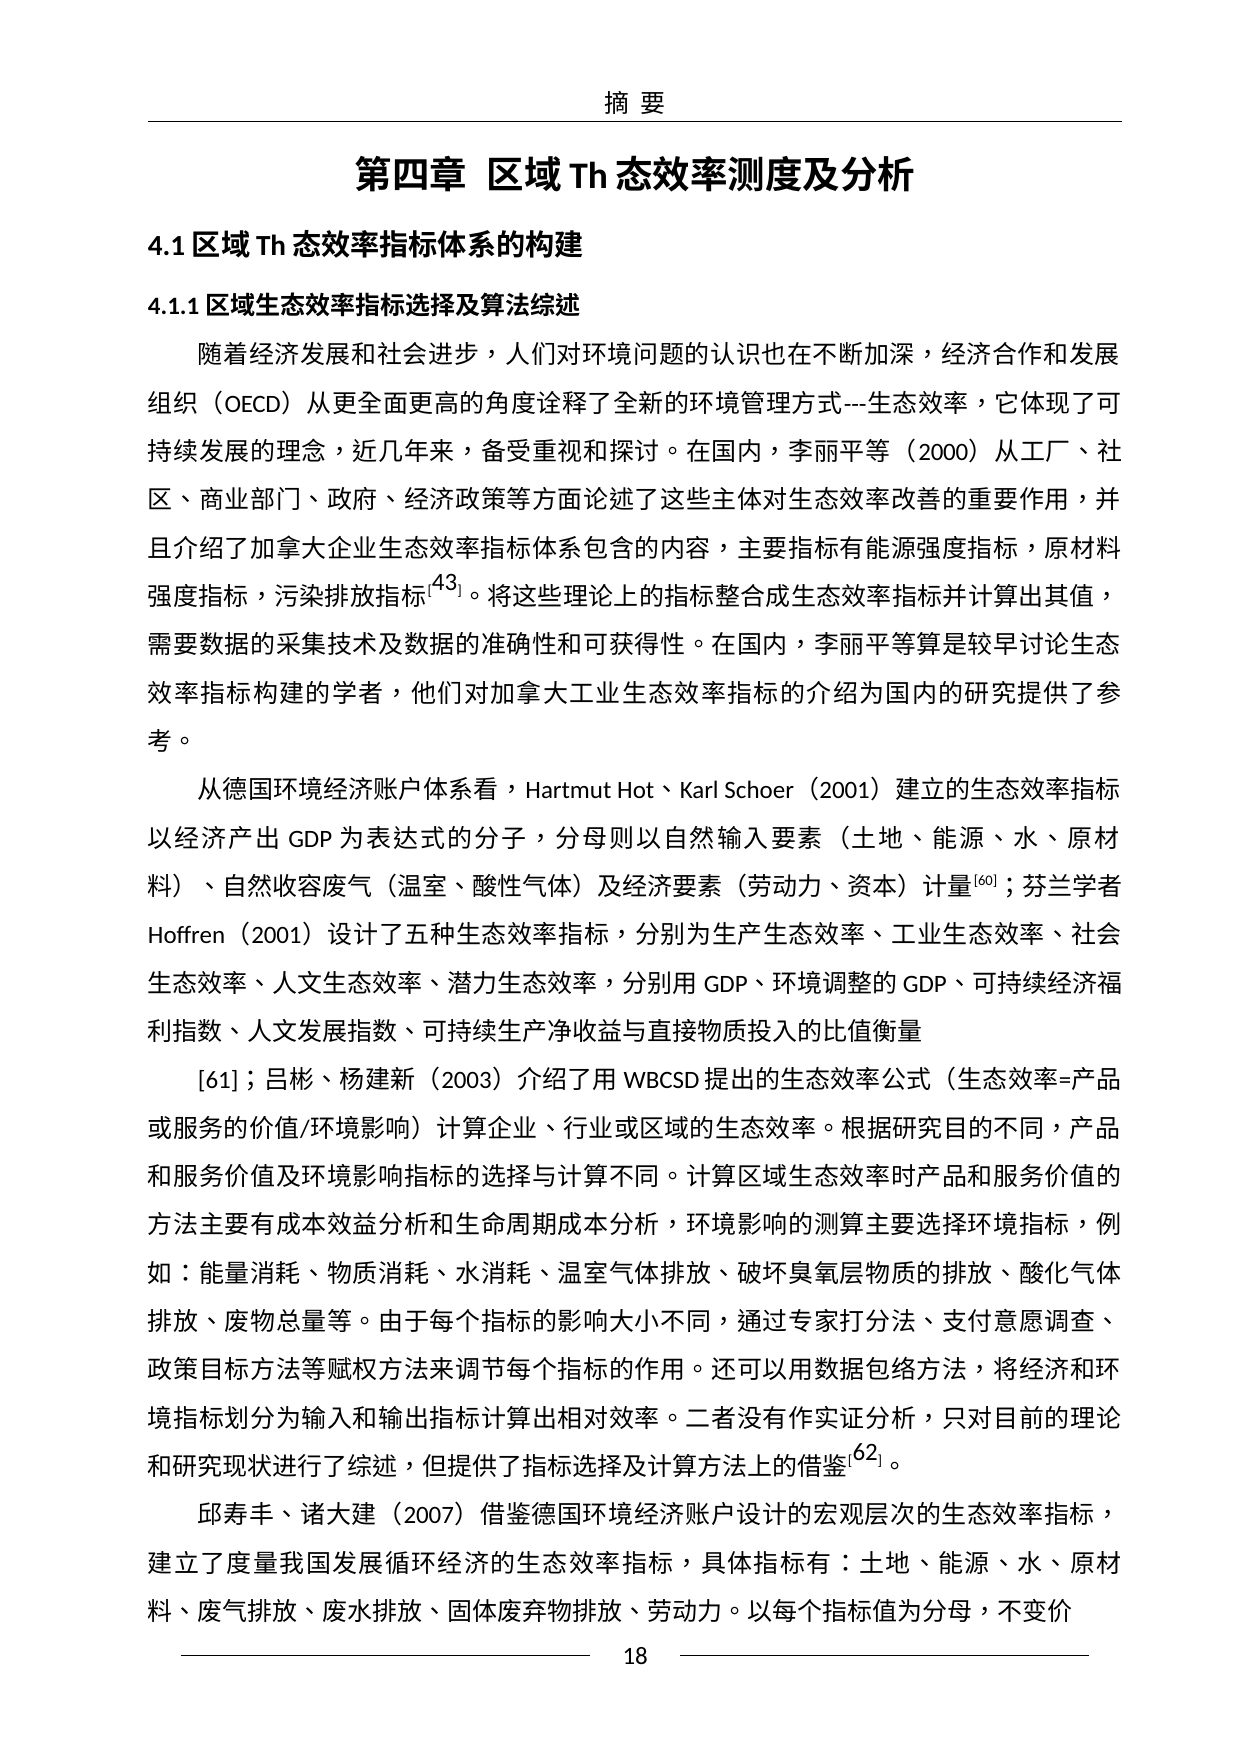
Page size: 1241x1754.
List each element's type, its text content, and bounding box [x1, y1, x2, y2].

subtitle 第四章 区域Th态效率测度及分析 [148, 148, 1122, 200]
subtitle 4.1 区域Th态效率指标体系的构建 [148, 224, 1122, 263]
subtitle 4.1.1 区域生态效率指标选择及算法综述 [148, 288, 1122, 322]
text 随着经济发展和社会进步，人们对环境问题的认识也在不断加深，经济合作和发展组织（OECD）从更全面更高的角度诠释了全新的环境管理方式---生态效率，它体现了可持续发展的理念，近几年来，备受重视和探讨。在国内，李丽平等（2000）从工厂、社区、商业部门、政府、经济政策等方面论述了这些主体对生态效率改善的重要作用，并且介绍了加拿大企业生态效率指标体系包含的内容，主要指标有能源强度指标，原材料强度指标，污染排放指标[43]。将这些理论上的指标整合成生态效率指标并计算出其值，需要数据的采集技术及数据的准确性和可获得性。在国内，李丽平等算是较早讨论生态效率指标构建的学者，他们对加拿大工业生态效率指标的介绍为国内的研究提供了参考。 [148, 322, 1122, 757]
text [61]；吕彬、杨建新（2003）介绍了用WBCSD提出的生态效率公式（生态效率=产品或服务的价值/环境影响）计算企业、行业或区域的生态效率。根据研究目的不同，产品和服务价值及环境影响指标的选择与计算不同。计算区域生态效率时产品和服务价值的方法主要有成本效益分析和生命周期成本分析，环境影响的测算主要选择环境指标，例如：能量消耗、物质消耗、水消耗、温室气体排放、破坏臭氧层物质的排放、酸化气体排放、废物总量等。由于每个指标的影响大小不同，通过专家打分法、支付意愿调查、政策目标方法等赋权方法来调节每个指标的作用。还可以用数据包络方法，将经济和环境指标划分为输入和输出指标计算出相对效率。二者没有作实证分析，只对目前的理论和研究现状进行了综述，但提供了指标选择及计算方法上的借鉴[62]。 [148, 1047, 1122, 1482]
text 邱寿丰、诸大建（2007）借鉴德国环境经济账户设计的宏观层次的生态效率指标，建立了度量我国发展循环经济的生态效率指标，具体指标有：土地、能源、水、原材料、废气排放、废水排放、固体废弃物排放、劳动力。以每个指标值为分母，不变价 [148, 1482, 1122, 1627]
text 从德国环境经济账户体系看，Hartmut Hot、Karl Schoer（2001）建立的生态效率指标以经济产出GDP为表达式的分子，分母则以自然输入要素（土地、能源、水、原材料）、自然收容废气（温室、酸性气体）及经济要素（劳动力、资本）计量[60]；芬兰学者Hoffren（2001）设计了五种生态效率指标，分别为生产生态效率、工业生态效率、社会生态效率、人文生态效率、潜力生态效率，分别用GDP、环境调整的GDP、可持续经济福利指数、人文发展指数、可持续生产净收益与直接物质投入的比值衡量 [148, 757, 1122, 1047]
